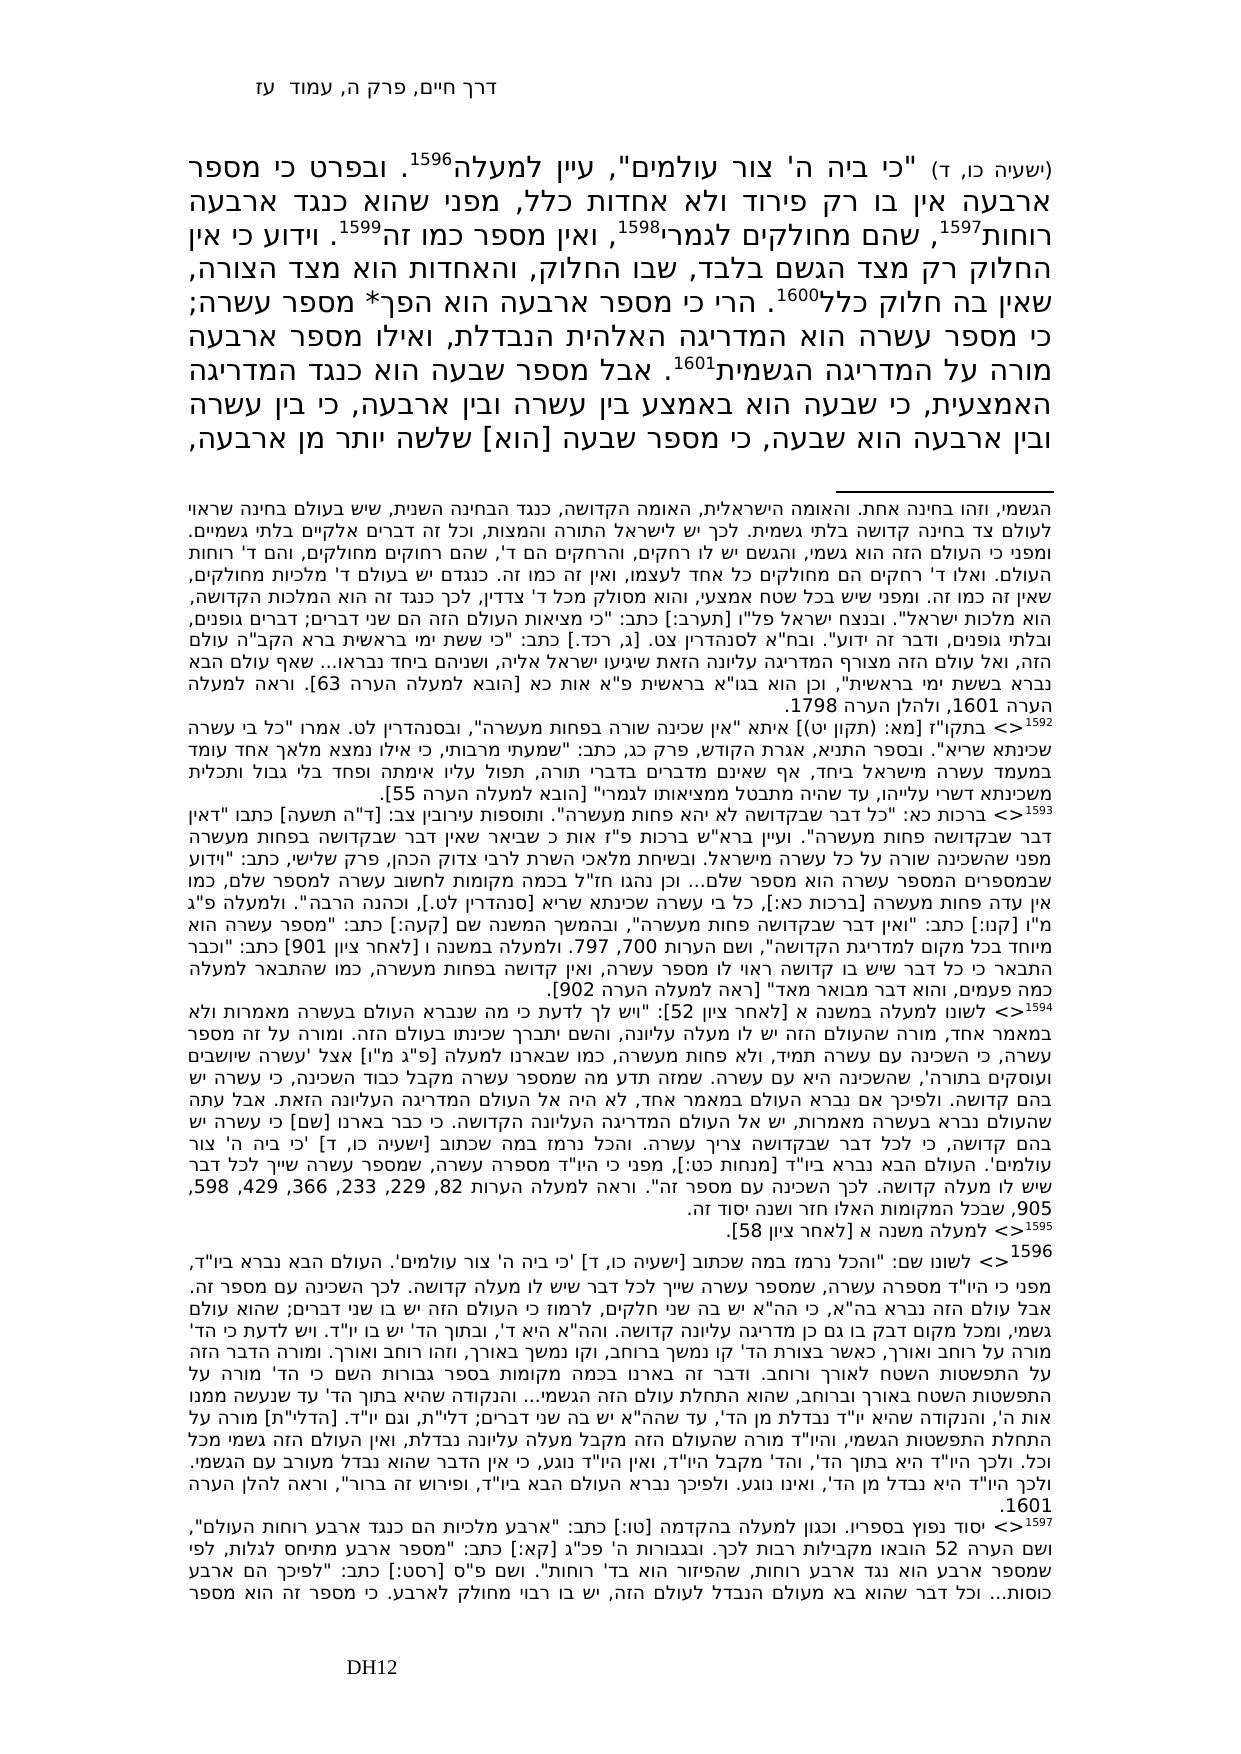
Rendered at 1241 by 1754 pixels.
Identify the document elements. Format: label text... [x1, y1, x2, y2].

text #ועל=* אלו שלשה מדריגות שיש בעולם הזה, מורים אלו מספרים, שהם; עשרה, שבעה, ארבעה. וכבר אמרנו לך כי מספר עשרה בפרט מורה על המדריגה העליונה הנבדלת מן הגשמי, כי זהו ענין מספר עשרה, שאין שכינה שורה בפחות מעשרה, ואין דבר קדושה בפחות מעשרה, כמו שהתבאר למעלה בתחלת הפרק. וכך בארנו שם כי מורה מספר* ארבעה על המדריגה הגשמית של עולם, אצל (ישעיה כו, ד) "כי ביה ה' צור עולמים", עיין למעלה. ובפרט כי מספר ארבעה אין בו רק פירוד ולא אחדות כלל, מפני שהוא כנגד ארבעה רוחות, שהם מחולקים לגמרי, ואין מספר כמו זה. וידוע כי אין החלוק רק מצד הגשם בלבד, שבו החלוק, והאחדות הוא מצד הצורה, שאין בה חלוק כלל. הרי כי מספר ארבעה הוא הפך* מספר עשרה; כי מספר עשרה הוא המדריגה האלהית הנבדלת, ואילו מספר ארבעה מורה על המדריגה הגשמית. אבל מספר שבעה הוא כנגד המדריגה האמצעית, כי שבעה הוא באמצע בין עשרה ובין ארבעה, כי בין עשרה ובין ארבעה הוא שבעה, כי מספר שבעה [הוא] שלשה יותר מן ארבעה, והוא פחות שלשה מן עשרה, והרי מספר הזה ביניהם, מורה על המדריגה האמצעית, שאינה גשמית לגמרי ואינה נבדלת לגמרי, עד שיש בה שניהם, כמו שהתבאר למעלה. ולכך סמך התנא אלו מספרים אחר מספר עשרה, לומר לך כי כל אלו מדריגות שהם כוללים העולם, הכל הרשעים מאבדים, והצדיקים מקיימים, ולכך לא בא מספר אחר. [187, 150, 1053, 456]
